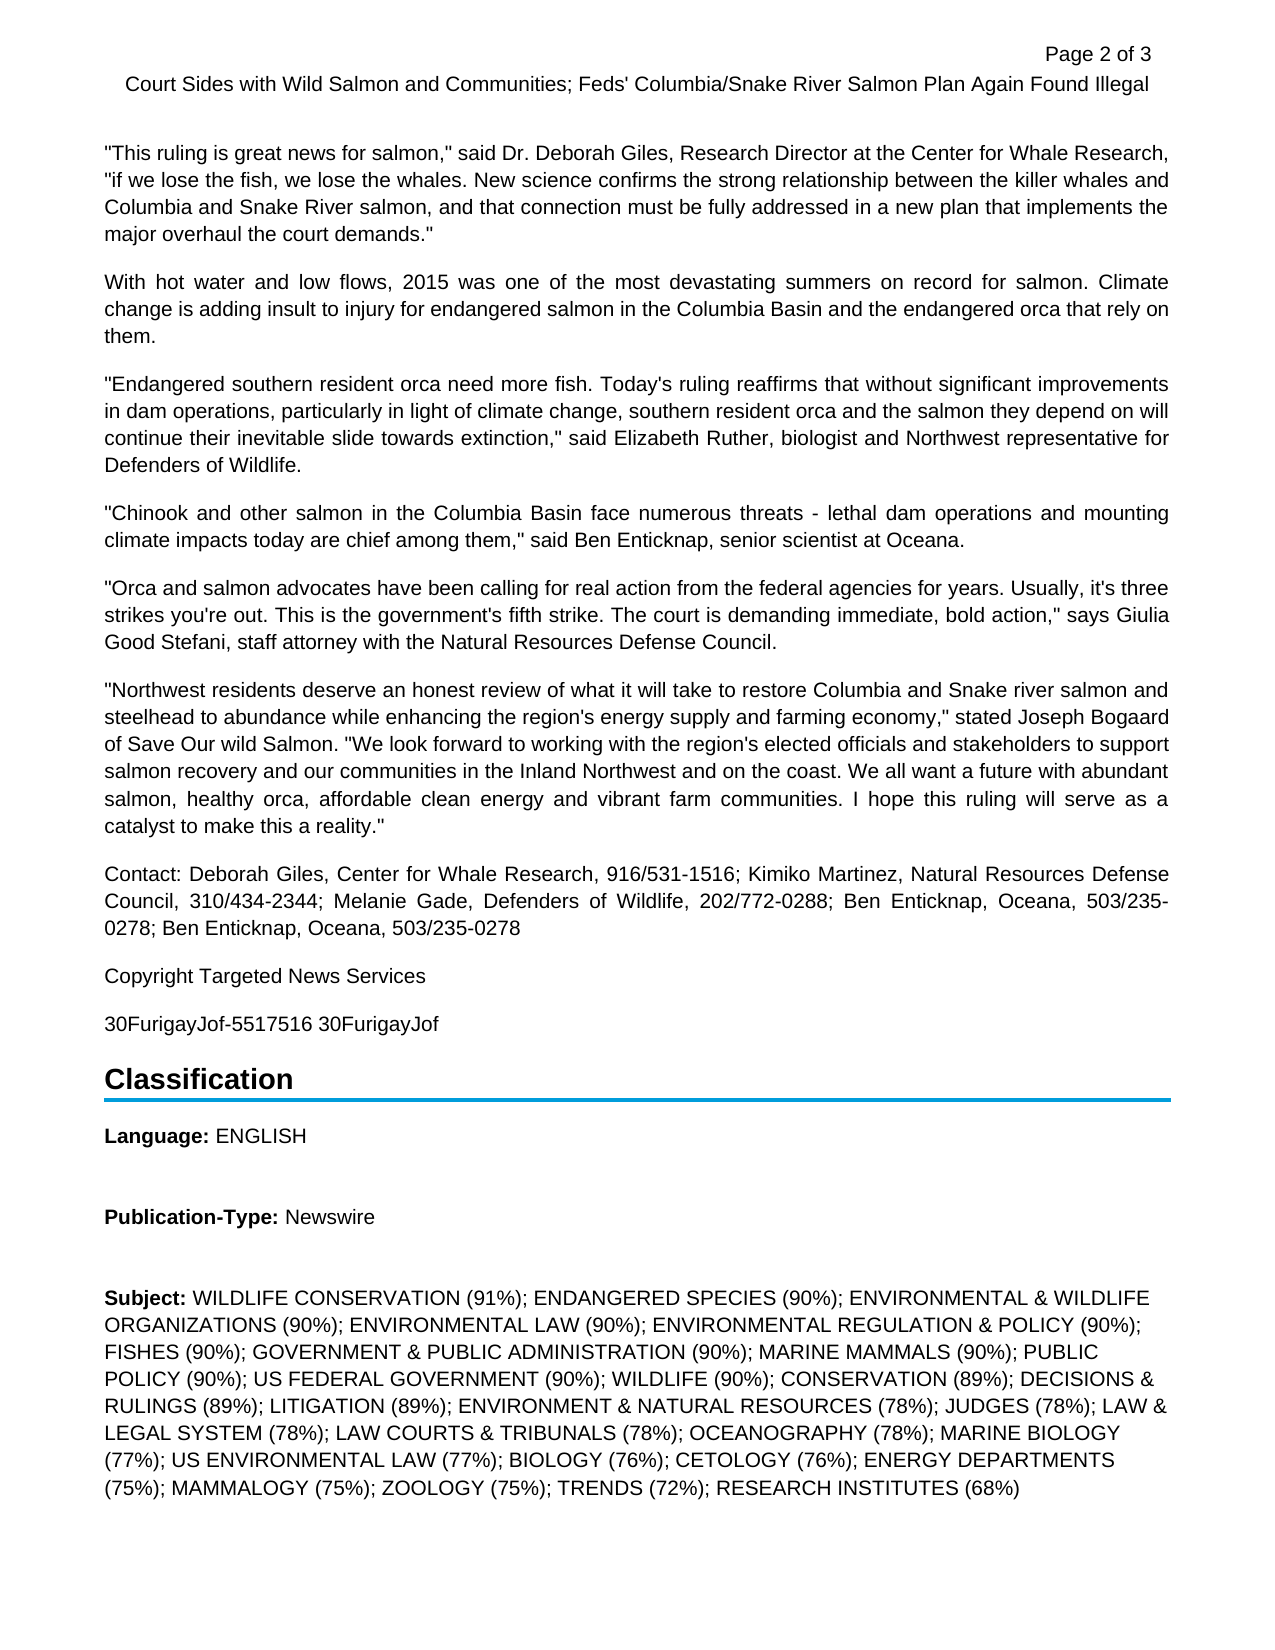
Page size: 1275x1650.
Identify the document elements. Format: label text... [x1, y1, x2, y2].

text Classification [104, 1060, 1171, 1096]
text 30FurigayJof-5517516 30FurigayJof [104, 1008, 1171, 1035]
text Contact: Deborah Giles, Center for Whale Research, 916/531-1516; Kimiko Martinez, Natural Resources Defense Council, 310/434-2344; Melanie Gade, Defenders of Wildlife, 202/772-0288; Ben Enticknap, Oceana, 503/235-0278; Ben Enticknap, Oceana, 503/235-0278 [104, 858, 1171, 939]
text "Chinook and other salmon in the Columbia Basin face numerous threats - lethal dam operations and mounting climate impacts today are chief among them," said Ben Enticknap, senior scientist at Oceana. [104, 498, 1171, 552]
text With hot water and low flows, 2015 was one of the most devastating summers on record for salmon. Climate change is adding insult to injury for endangered salmon in the Columbia Basin and the endangered orca that rely on them. [104, 267, 1171, 348]
text "This ruling is great news for salmon," said Dr. Deborah Giles, Research Director at the Center for Whale Research, "if we lose the fish, we lose the whales. New science confirms the strong relationship between the killer whales and Columbia and Snake River salmon, and that connection must be fully addressed in a new plan that implements the major overhaul the court demands." [104, 137, 1171, 246]
text Publication-Type: Newswire [104, 1173, 1171, 1229]
text "Northwest residents deserve an honest review of what it will take to restore Columbia and Snake river salmon and steelhead to abundance while enhancing the region's energy supply and farming economy," stated Joseph Bogaard of Save Our wild Salmon. "We look forward to working with the region's elected officials and stakeholders to support salmon recovery and our communities in the Inland Northwest and on the coast. We all want a future with abundant salmon, healthy orca, affordable clean energy and vibrant farm communities. I hope this ruling will serve as a catalyst to make this a reality." [104, 675, 1171, 837]
text "Orca and salmon advocates have been calling for real action from the federal agencies for years. Usually, it's three strikes you're out. This is the government's fifth strike. The court is demanding immediate, bold action," says Giulia Good Stefani, staff attorney with the Natural Resources Defense Council. [104, 573, 1171, 654]
text "Endangered southern resident orca need more fish. Today's ruling reaffirms that without significant improvements in dam operations, particularly in light of climate change, southern resident orca and the salmon they depend on will continue their inevitable slide towards extinction," said Elizabeth Ruther, biologist and Northwest representative for Defenders of Wildlife. [104, 369, 1171, 477]
text Language: ENGLISH [104, 1121, 1171, 1148]
text Copyright Targeted News Services [104, 960, 1171, 987]
text Subject: WILDLIFE CONSERVATION (91%); ENDANGERED SPECIES (90%); ENVIRONMENTAL & WILDLIFE ORGANIZATIONS (90%); ENVIRONMENTAL LAW (90%); ENVIRONMENTAL REGULATION & POLICY (90%); FISHES (90%); GOVERNMENT & PUBLIC ADMINISTRATION (90%); MARINE MAMMALS (90%); PUBLIC POLICY (90%); US FEDERAL GOVERNMENT (90%); WILDLIFE (90%); CONSERVATION (89%); DECISIONS & RULINGS (89%); LITIGATION (89%); ENVIRONMENT & NATURAL RESOURCES (78%); JUDGES (78%); LAW & LEGAL SYSTEM (78%); LAW COURTS & TRIBUNALS (78%); OCEANOGRAPHY (78%); MARINE BIOLOGY (77%); US ENVIRONMENTAL LAW (77%); BIOLOGY (76%); CETOLOGY (76%); ENERGY DEPARTMENTS (75%); MAMMALOGY (75%); ZOOLOGY (75%); TRENDS (72%); RESEARCH INSTITUTES (68%) [104, 1254, 1171, 1499]
